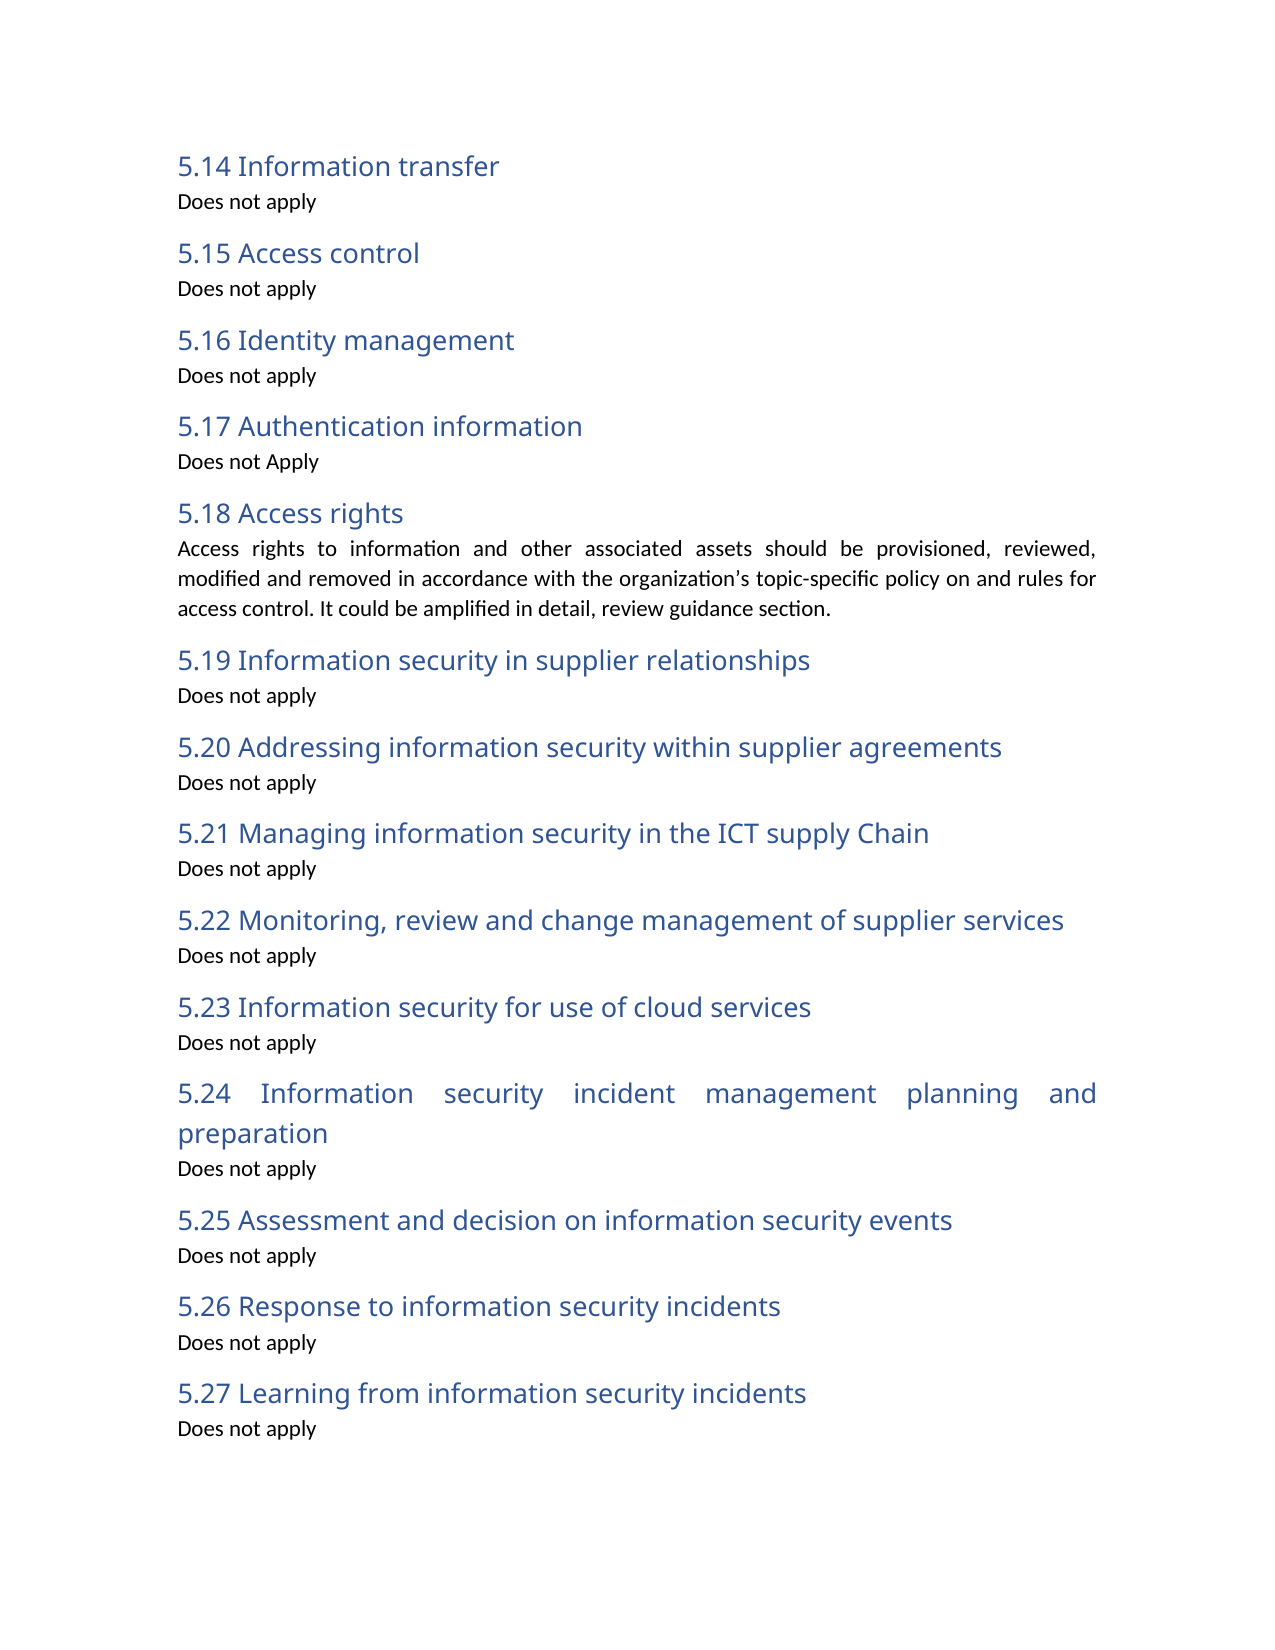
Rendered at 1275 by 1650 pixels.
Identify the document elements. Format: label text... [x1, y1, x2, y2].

text Does not apply [177, 681, 1098, 709]
text Does not apply [177, 1241, 1098, 1269]
text Does not apply [177, 187, 1098, 215]
text Does not apply [177, 1328, 1098, 1356]
subtitle 5.27 Learning from information security incidents [177, 1374, 1098, 1411]
text Access rights to information and other associated assets should be provisioned, reviewed, modified and removed in accordance with the organization’s topic-specific policy on and rules for access control. It could be amplified in detail, review guidance section. [177, 534, 1098, 622]
subtitle 5.15 Access control [177, 234, 1098, 271]
subtitle 5.23 Information security for use of cloud services [177, 988, 1098, 1025]
subtitle 5.20 Addressing information security within supplier agreements [177, 728, 1098, 765]
subtitle 5.21 Managing information security in the ICT supply Chain [177, 815, 1098, 852]
text Does not apply [177, 1414, 1098, 1442]
subtitle 5.26 Response to information security incidents [177, 1288, 1098, 1325]
text Does not apply [177, 361, 1098, 389]
text Does not apply [177, 768, 1098, 796]
text Does not apply [177, 274, 1098, 302]
text Does not Apply [177, 447, 1098, 475]
text Does not apply [177, 1028, 1098, 1056]
subtitle 5.16 Identity management [177, 321, 1098, 358]
subtitle 5.19 Information security in supplier relationships [177, 641, 1098, 678]
subtitle 5.25 Assessment and decision on information security events [177, 1201, 1098, 1238]
text Does not apply [177, 941, 1098, 969]
text Does not apply [177, 854, 1098, 882]
subtitle 5.17 Authentication information [177, 408, 1098, 444]
text Does not apply [177, 1154, 1098, 1182]
subtitle 5.24 Information security incident management planning and preparation [177, 1075, 1098, 1151]
subtitle 5.14 Information transfer [177, 148, 1098, 184]
subtitle 5.22 Monitoring, review and change management of supplier services [177, 901, 1098, 938]
subtitle 5.18 Access rights [177, 494, 1098, 531]
